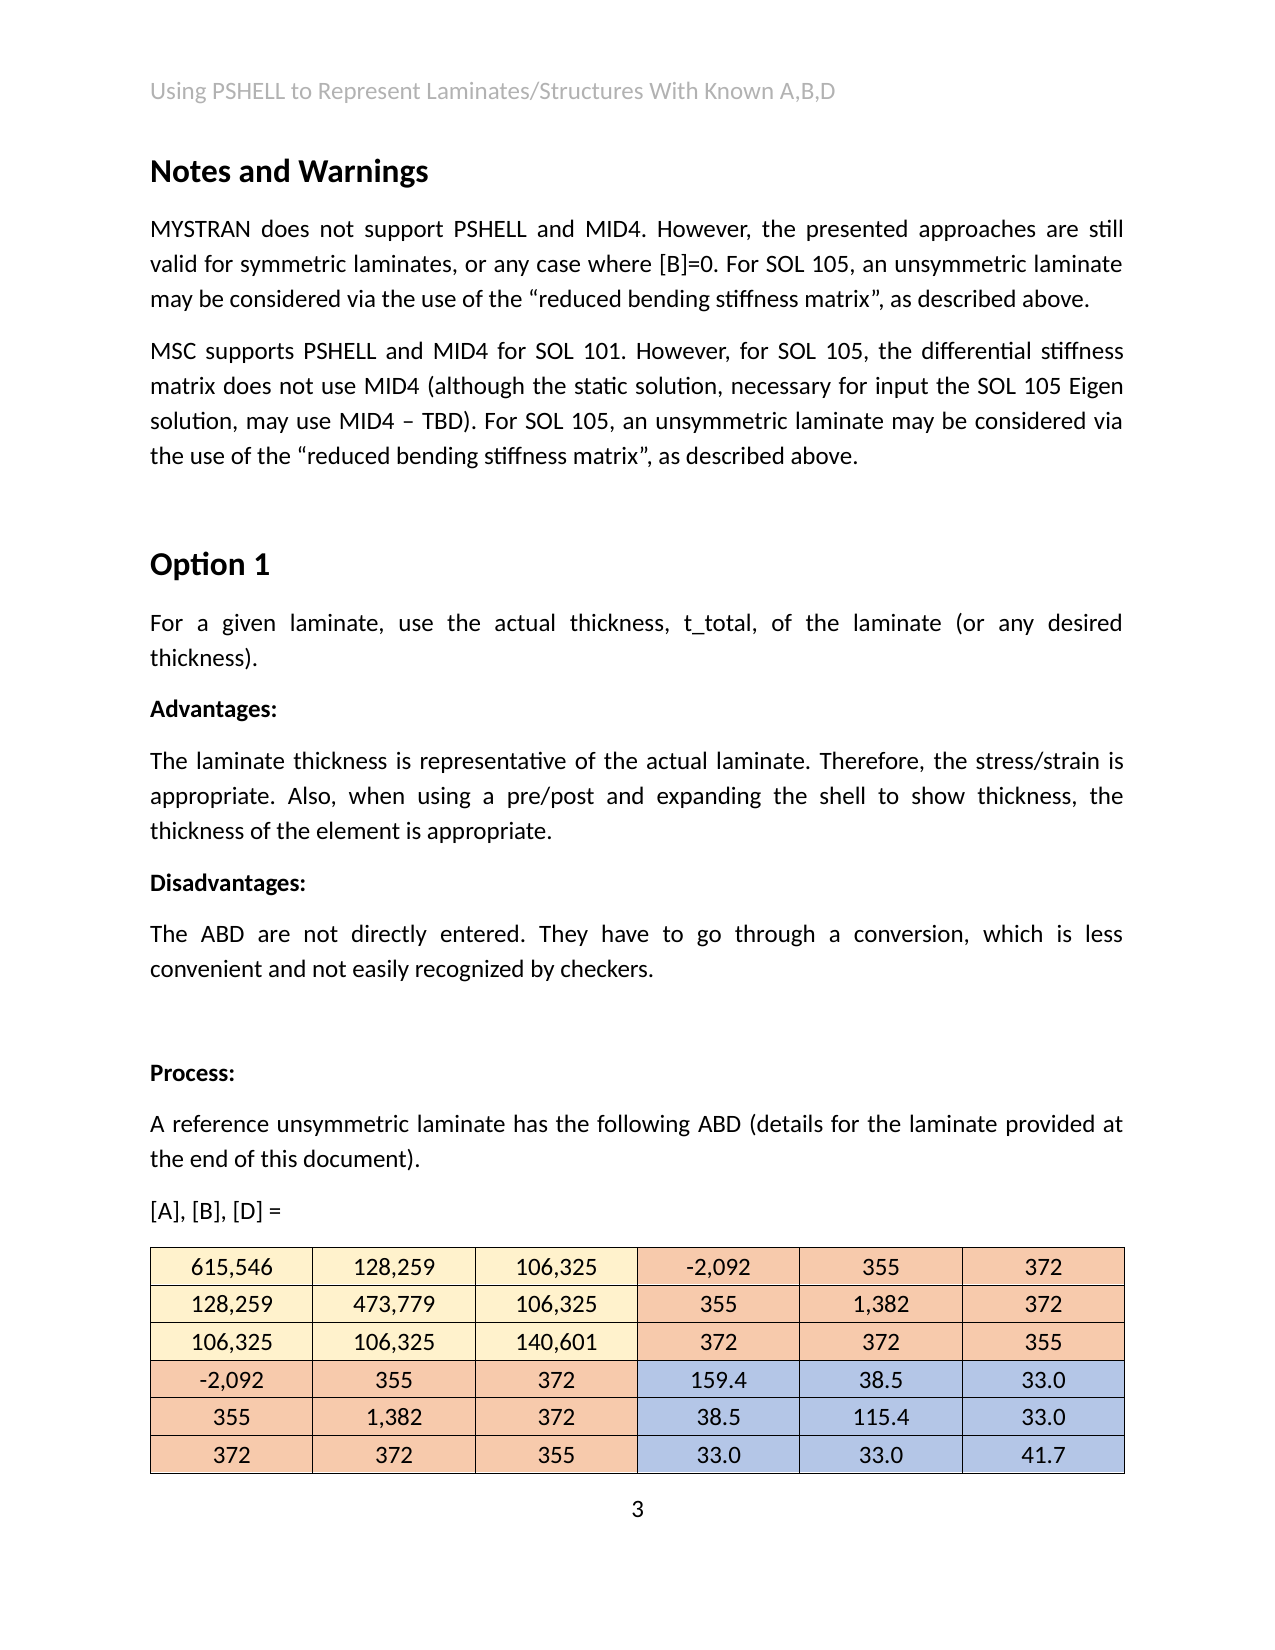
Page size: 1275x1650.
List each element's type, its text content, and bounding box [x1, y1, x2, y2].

table_cell 355 [151, 1398, 312, 1435]
table_header 372 [963, 1248, 1124, 1284]
table_cell 355 [476, 1436, 637, 1472]
table_cell 355 [638, 1286, 799, 1322]
table_header 106,325 [476, 1248, 637, 1284]
table_header 355 [800, 1248, 962, 1284]
table_cell 41.7 [963, 1436, 1124, 1472]
table_cell 1,382 [800, 1286, 962, 1322]
table_cell 372 [638, 1323, 799, 1360]
table_cell 140,601 [476, 1323, 637, 1360]
table_cell 38.5 [800, 1361, 962, 1397]
text Option 1 [150, 543, 1125, 584]
table_cell 355 [313, 1361, 475, 1397]
table_cell 372 [313, 1436, 475, 1472]
table_cell 33.0 [963, 1361, 1124, 1397]
text Notes and Warnings [150, 150, 1125, 191]
table_cell 106,325 [313, 1323, 475, 1360]
table_cell 128,259 [151, 1286, 312, 1322]
text MYSTRAN does not support PSHELL and MID4. However, the presented approaches are still valid for symmetric laminates, or any case where [B]=0. For SOL 105, an unsymmetric laminate may be considered via the use of the “reduced bending stiffness matrix”, as described above. [150, 213, 1125, 314]
text Disadvantages: [150, 867, 1125, 897]
table_cell 473,779 [313, 1286, 475, 1322]
table_cell 372 [151, 1436, 312, 1472]
table_cell 115.4 [800, 1398, 962, 1435]
text Advantages: [150, 693, 1125, 724]
text The laminate thickness is representative of the actual laminate. Therefore, the stress/strain is appropriate. Also, when using a pre/post and expanding the shell to show thickness, the thickness of the element is appropriate. [150, 745, 1125, 846]
text [A], [B], [D] = [150, 1195, 1125, 1226]
text MSC supports PSHELL and MID4 for SOL 101. However, for SOL 105, the differential stiffness matrix does not use MID4 (although the static solution, necessary for input the SOL 105 Eigen solution, may use MID4 – TBD). For SOL 105, an unsymmetric laminate may be considered via the use of the “reduced bending stiffness matrix”, as described above. [150, 335, 1125, 471]
table_cell 106,325 [476, 1286, 637, 1322]
table_header -2,092 [638, 1248, 799, 1284]
table_cell 355 [963, 1323, 1124, 1360]
table_cell 106,325 [151, 1323, 312, 1360]
text A reference unsymmetric laminate has the following ABD (details for the laminate provided at the end of this document). [150, 1108, 1125, 1174]
table_cell 159.4 [638, 1361, 799, 1397]
table_cell 1,382 [313, 1398, 475, 1435]
table_cell 372 [476, 1398, 637, 1435]
text The ABD are not directly entered. They have to go through a conversion, which is less convenient and not easily recognized by checkers. [150, 918, 1125, 984]
table_cell 33.0 [963, 1398, 1124, 1435]
table_cell 372 [800, 1323, 962, 1360]
table_cell -2,092 [151, 1361, 312, 1397]
table_cell 33.0 [638, 1436, 799, 1472]
table_header 128,259 [313, 1248, 475, 1284]
table_cell 372 [476, 1361, 637, 1397]
table_header 615,546 [151, 1248, 312, 1284]
text For a given laminate, use the actual thickness, t_total, of the laminate (or any desired thickness). [150, 607, 1125, 672]
table_cell 372 [963, 1286, 1124, 1322]
text Process: [150, 1057, 1125, 1087]
table_cell 38.5 [638, 1398, 799, 1435]
table_cell 33.0 [800, 1436, 962, 1472]
